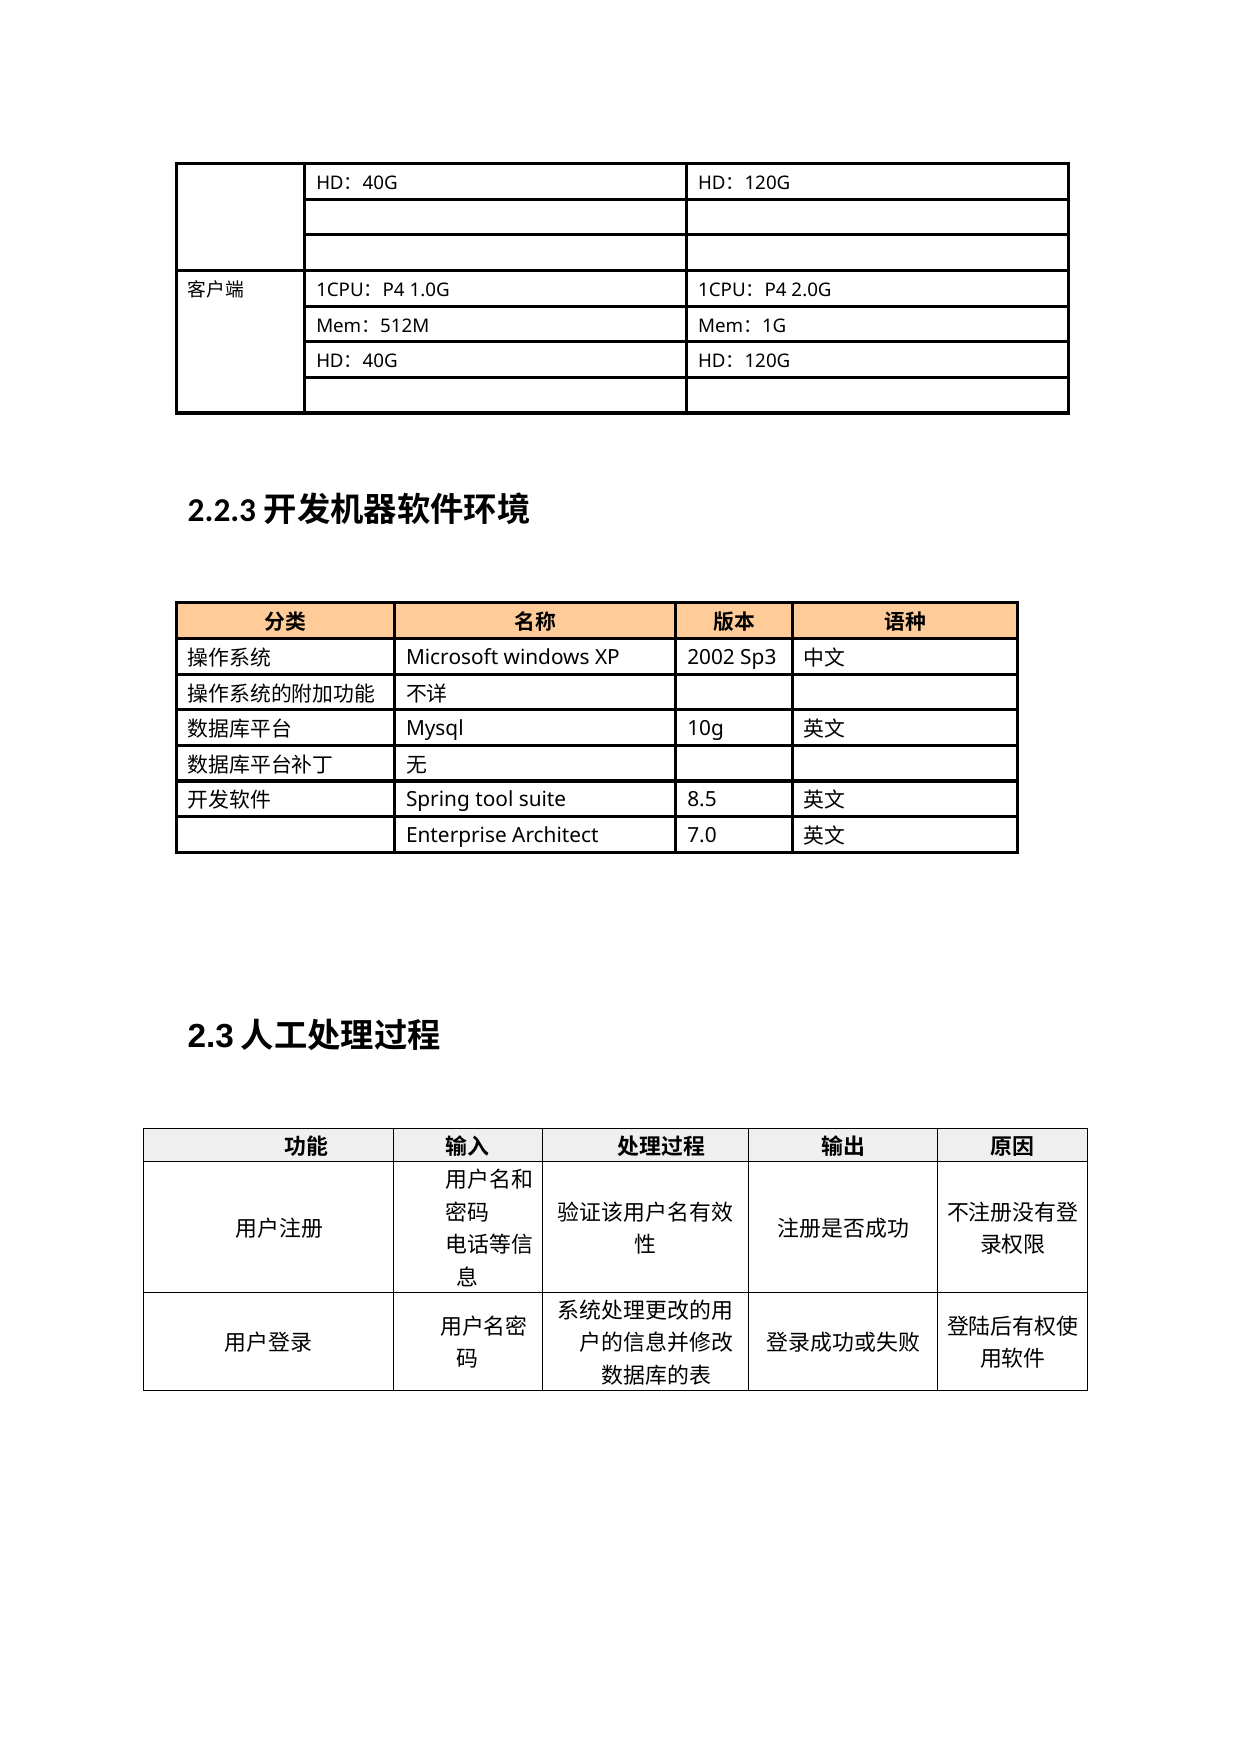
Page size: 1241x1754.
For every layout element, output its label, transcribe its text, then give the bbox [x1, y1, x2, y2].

table_cell 操作系统的附加功能 [178, 676, 393, 708]
table_cell 1CPU：P4 1.0G [306, 272, 685, 304]
table_cell 7.0 [677, 818, 791, 851]
table_header 输入 [394, 1129, 542, 1161]
table_cell [306, 201, 685, 233]
table_header 语种 [794, 604, 1016, 637]
table_cell 1CPU：P4 2.0G [688, 272, 1067, 304]
table_cell [688, 201, 1067, 233]
table_cell 无 [396, 747, 674, 779]
table_cell HD：120G [688, 343, 1067, 376]
table_cell 登陆后有权使用软件 [938, 1293, 1087, 1390]
table_cell 用户注册 [144, 1162, 393, 1292]
table_cell 验证该用户名有效性 [543, 1162, 748, 1292]
subtitle 2.2.3 开发机器软件环境 [187, 474, 1053, 539]
table_cell 不注册没有登录权限 [938, 1162, 1087, 1292]
table_cell Enterprise Architect [396, 818, 674, 851]
table_cell 2002 Sp3 [677, 640, 791, 672]
table_cell 开发软件 [178, 783, 393, 815]
table_cell Mem：512M [306, 308, 685, 340]
table_header 输出 [749, 1129, 937, 1161]
table_cell 10g [677, 711, 791, 744]
table_cell [794, 747, 1016, 779]
table_header 处理过程 [543, 1129, 748, 1161]
table_cell 英文 [794, 818, 1016, 851]
table_header 名称 [396, 604, 674, 637]
table_cell 英文 [794, 711, 1016, 744]
table_cell 数据库平台补丁 [178, 747, 393, 779]
table_cell 用户名和密码 电话等信息 [394, 1162, 542, 1292]
table_cell [306, 379, 685, 411]
table_cell [677, 676, 791, 708]
table_cell 系统处理更改的用户的信息并修改数据库的表 [543, 1293, 748, 1390]
table_cell Mem：1G [688, 308, 1067, 340]
table_cell [306, 236, 685, 269]
table_cell [688, 379, 1067, 411]
table_cell Microsoft windows XP [396, 640, 674, 672]
table_cell Mysql [396, 711, 674, 744]
table_cell 8.5 [677, 783, 791, 815]
table_cell 数据库平台 [178, 711, 393, 744]
table_header 版本 [677, 604, 791, 637]
table_cell 用户登录 [144, 1293, 393, 1390]
table_header 原因 [938, 1129, 1087, 1161]
table_cell 登录成功或失败 [749, 1293, 937, 1390]
table_cell 英文 [794, 783, 1016, 815]
table_cell HD：40G [306, 165, 685, 198]
table_cell 不详 [396, 676, 674, 708]
table_cell HD：40G [306, 343, 685, 376]
table_cell HD：120G [688, 165, 1067, 198]
table_cell 用户名密码 [394, 1293, 542, 1390]
table_cell [178, 818, 393, 851]
table_cell 中文 [794, 640, 1016, 672]
table_cell [677, 747, 791, 779]
table_cell 客户端 [178, 272, 303, 411]
table_cell 注册是否成功 [749, 1162, 937, 1292]
table_cell [794, 676, 1016, 708]
table_header 分类 [178, 604, 393, 637]
table_cell 操作系统 [178, 640, 393, 672]
table_header 功能 [144, 1129, 393, 1161]
table_cell Spring tool suite [396, 783, 674, 815]
table_cell [688, 236, 1067, 269]
subtitle 2.3人工处理过程 [187, 1001, 1053, 1066]
